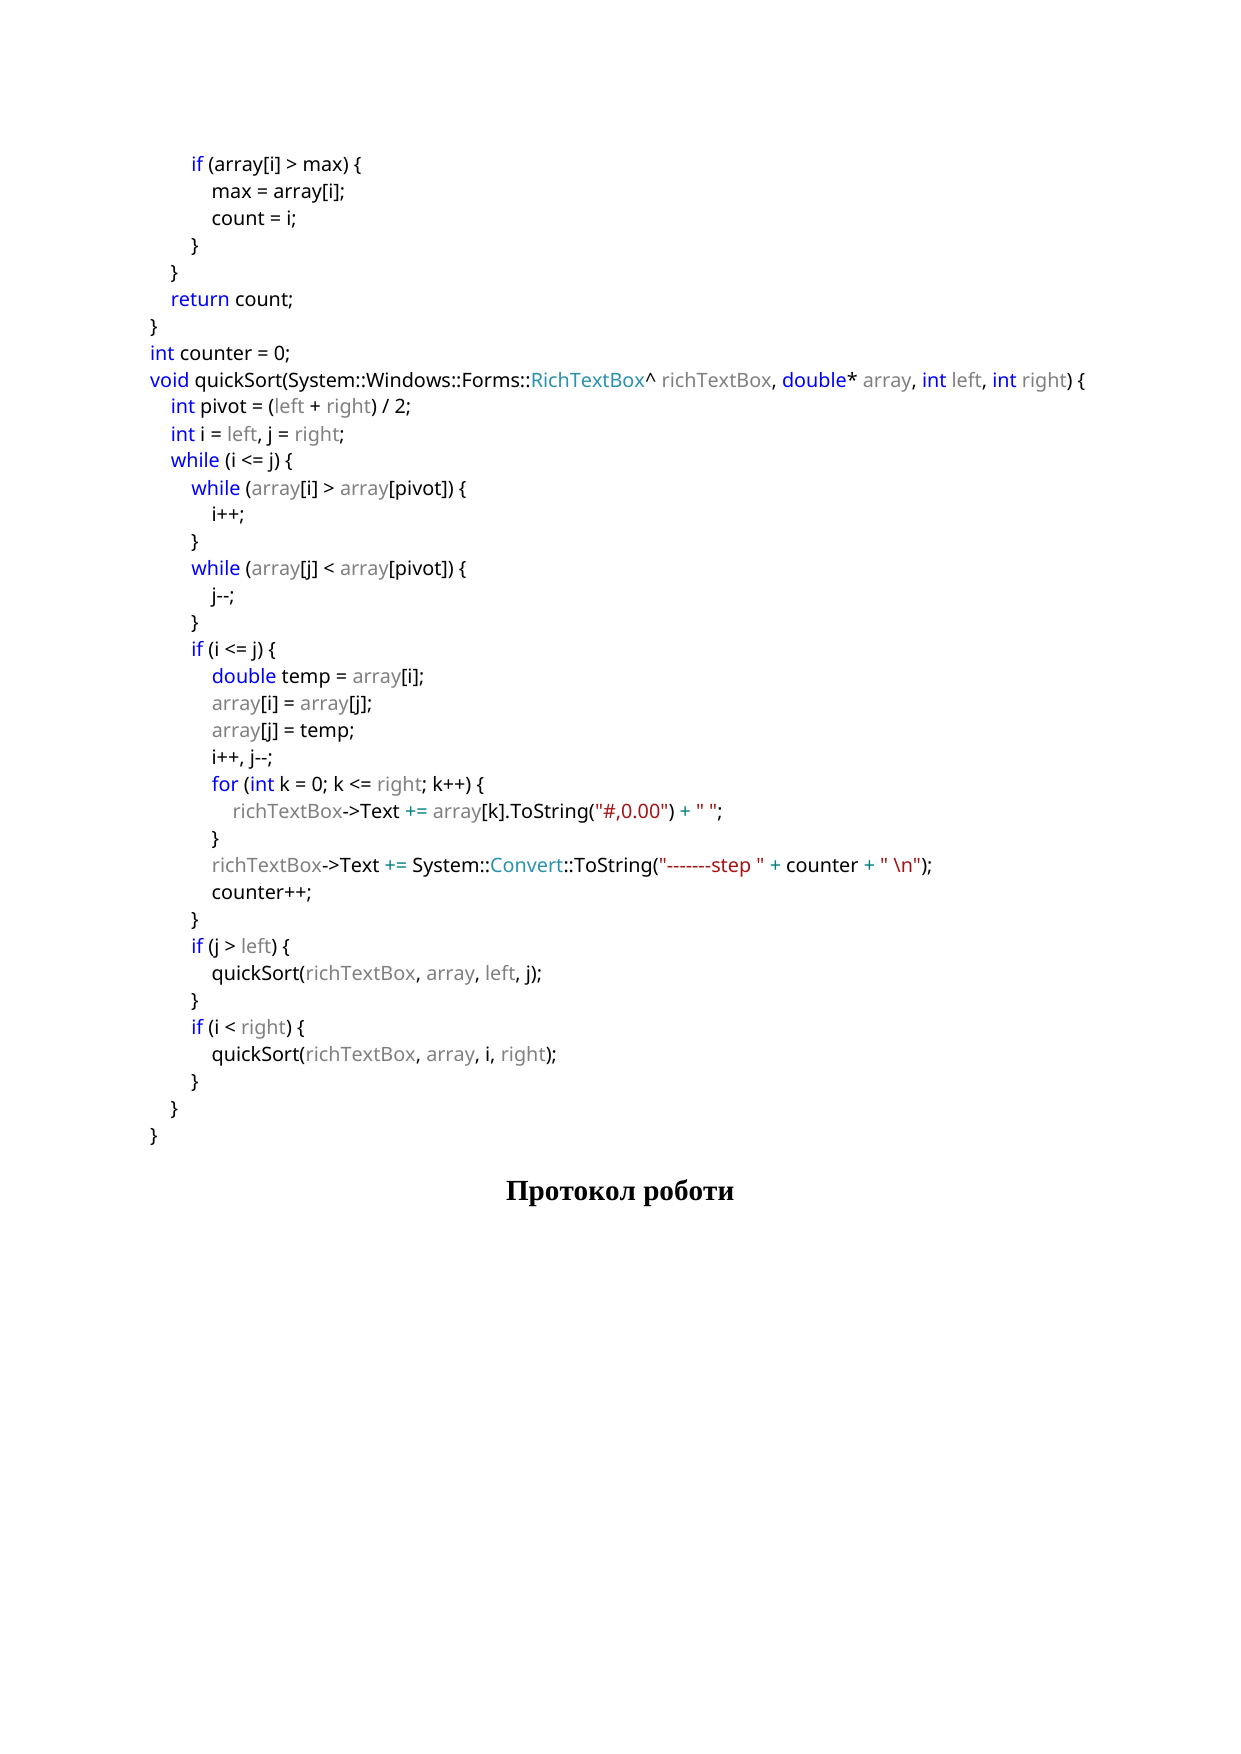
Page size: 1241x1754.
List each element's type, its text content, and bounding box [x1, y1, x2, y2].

text richTextBox->Text += System::Convert::ToString("-------step " + counter + " \n"); [150, 851, 1090, 878]
text i++, j--; [150, 743, 1090, 771]
text if (i < right) { [150, 1013, 1090, 1040]
text j--; [150, 582, 1090, 609]
text } [150, 528, 1090, 555]
text if (j > left) { [150, 932, 1090, 959]
text void quickSort(System::Windows::Forms::RichTextBox^ richTextBox, double* array, int left, int right) { [150, 366, 1090, 393]
text if (i <= j) { [150, 636, 1090, 663]
text int pivot = (left + right) / 2; [150, 393, 1090, 420]
text for (int k = 0; k <= right; k++) { [150, 771, 1090, 797]
text while (array[j] < array[pivot]) { [150, 555, 1090, 582]
text } [150, 1121, 1090, 1148]
text quickSort(richTextBox, array, left, j); [150, 959, 1090, 986]
text int counter = 0; [150, 339, 1090, 366]
text count = i; [150, 204, 1090, 231]
text } [150, 1094, 1090, 1121]
text } [150, 905, 1090, 932]
text double temp = array[i]; [150, 663, 1090, 689]
text if (array[i] > max) { [150, 150, 1090, 177]
text quickSort(richTextBox, array, i, right); [150, 1040, 1090, 1067]
text } [150, 609, 1090, 636]
text counter++; [150, 878, 1090, 905]
text richTextBox->Text += array[k].ToString("#,0.00") + " "; [150, 797, 1090, 824]
text return count; [150, 285, 1090, 312]
text array[j] = temp; [150, 717, 1090, 743]
text } [150, 312, 1090, 339]
text int i = left, j = right; [150, 420, 1090, 447]
text } [150, 1067, 1090, 1094]
text } [150, 258, 1090, 285]
text i++; [150, 501, 1090, 528]
text while (array[i] > array[pivot]) { [150, 474, 1090, 501]
text } [150, 231, 1090, 258]
text } [150, 824, 1090, 851]
text } [150, 986, 1090, 1013]
text array[i] = array[j]; [150, 689, 1090, 717]
text max = array[i]; [150, 177, 1090, 204]
text Протокол роботи [150, 1173, 1090, 1207]
text while (i <= j) { [150, 447, 1090, 474]
